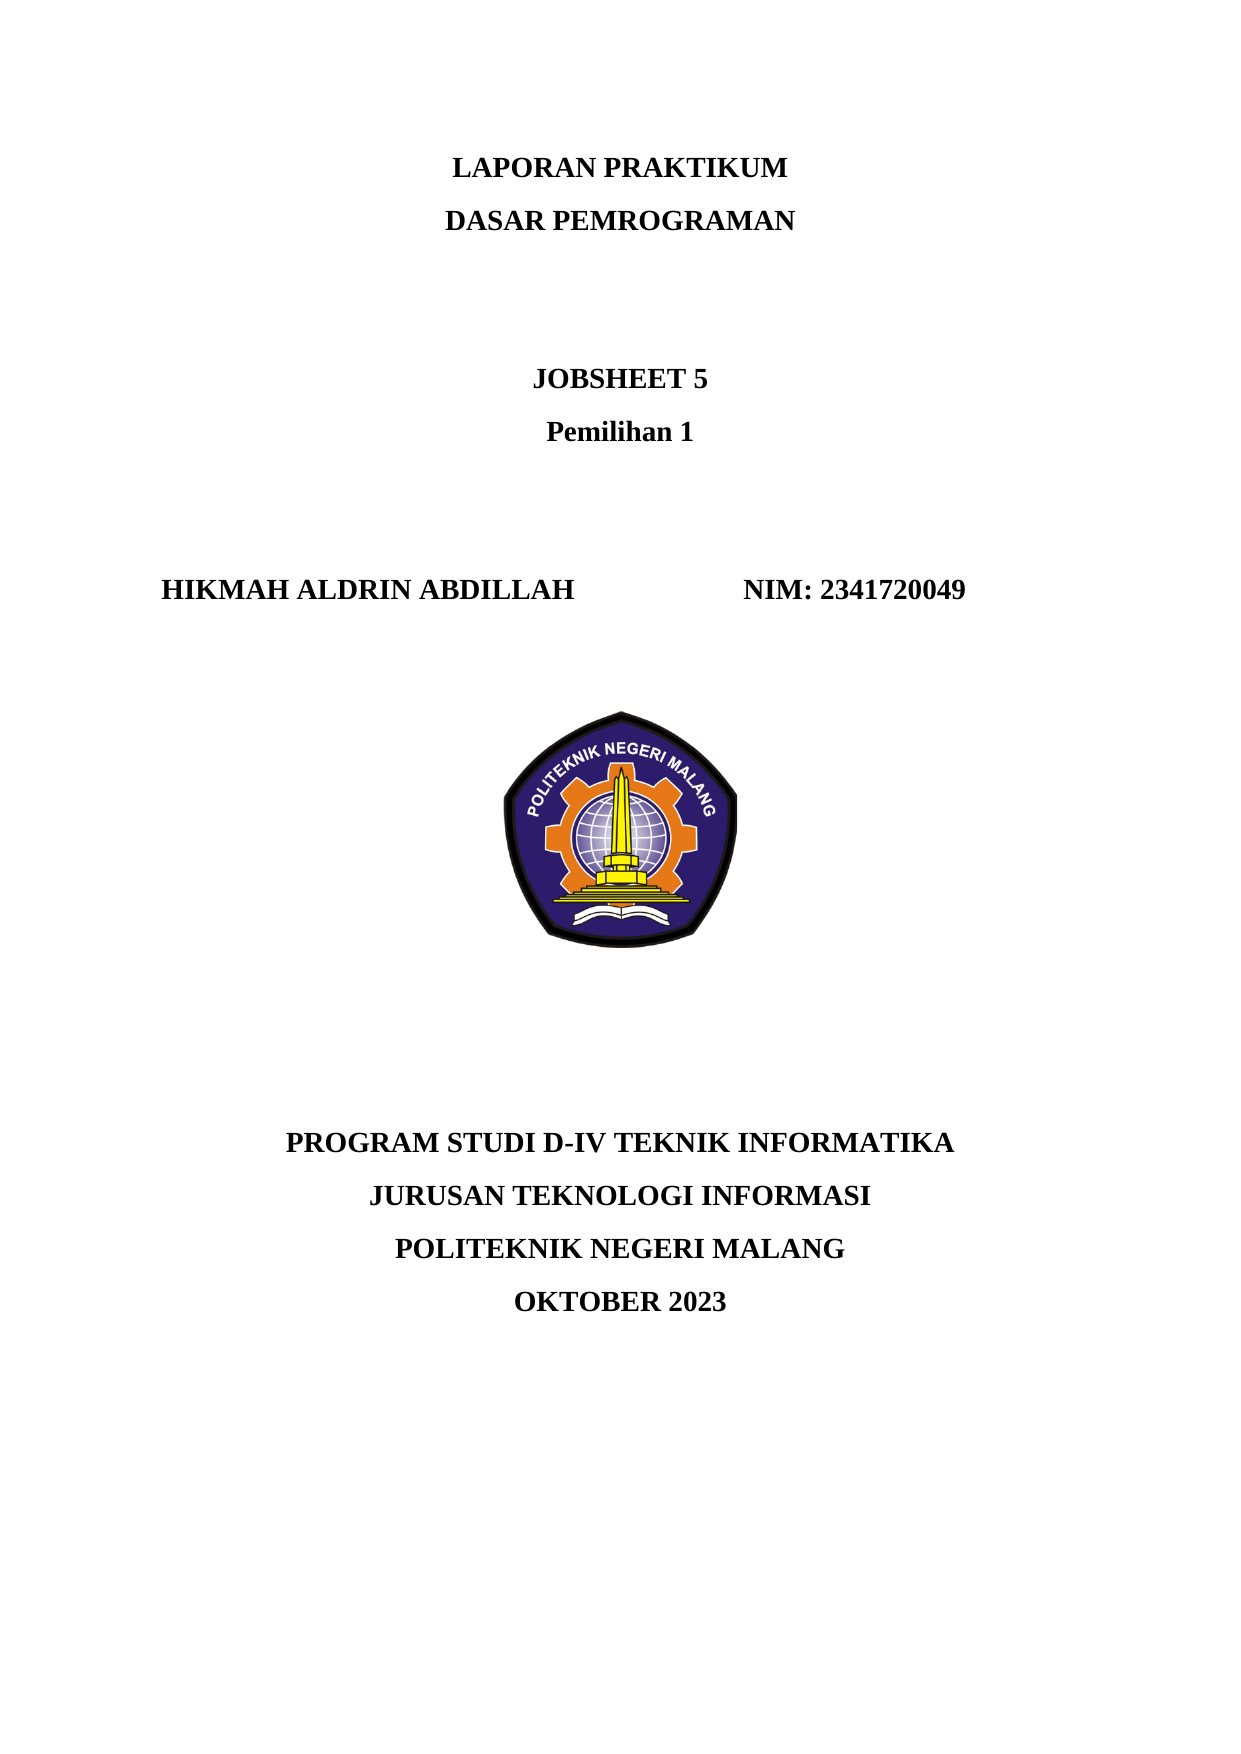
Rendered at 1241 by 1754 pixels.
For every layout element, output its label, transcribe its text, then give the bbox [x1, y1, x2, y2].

text DASAR PEMROGRAMAN [150, 203, 1090, 236]
text PROGRAM STUDI D-IV TEKNIK INFORMATIKA [150, 1125, 1090, 1159]
table_header HIKMAH ALDRIN ABDILLAH [150, 573, 619, 606]
table_header NIM: 2341720049 [620, 573, 1089, 606]
text POLITEKNIK NEGERI MALANG [150, 1231, 1090, 1264]
text OKTOBER 2023 [150, 1284, 1090, 1317]
text LAPORAN PRAKTIKUM [150, 150, 1090, 183]
text JOBSHEET 5 [150, 361, 1090, 395]
picture [503, 711, 738, 948]
text JURUSAN TEKNOLOGI INFORMASI [150, 1178, 1090, 1212]
text Pemilihan 1 [150, 414, 1090, 448]
